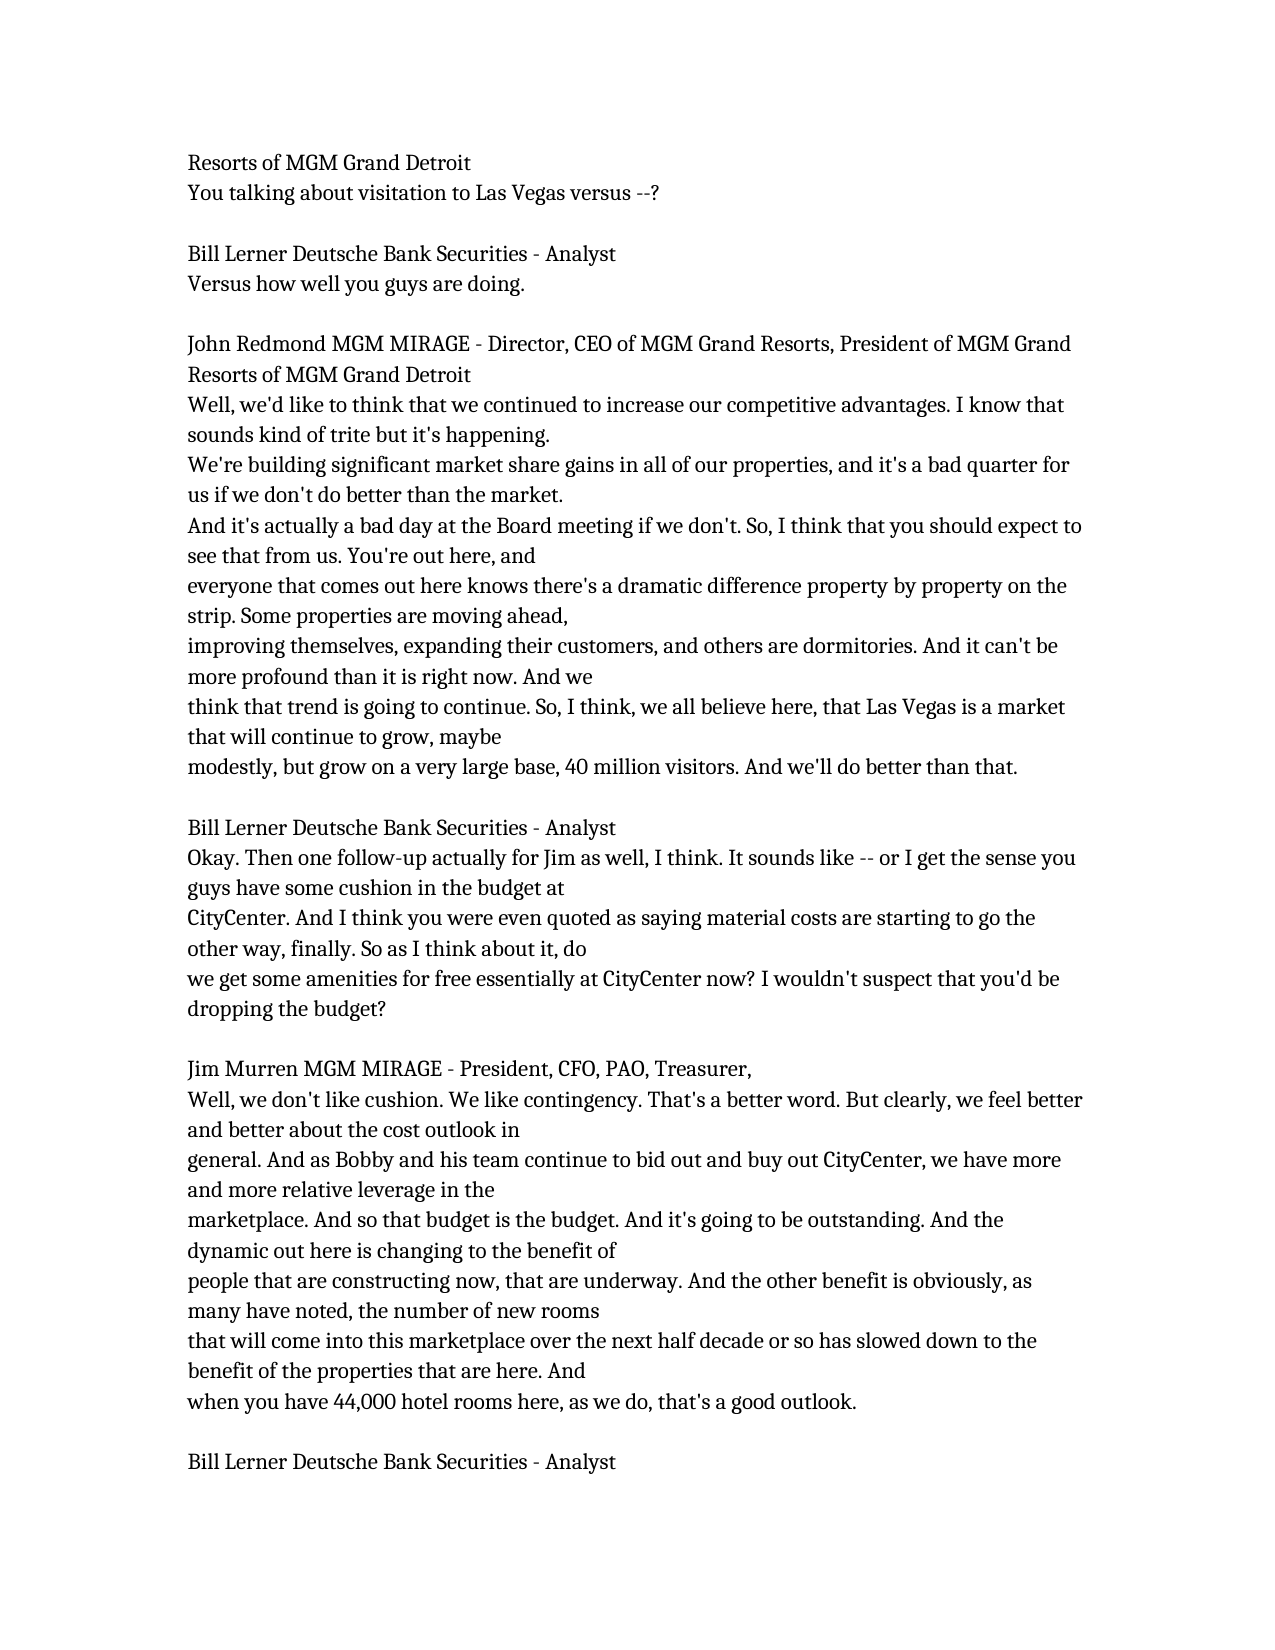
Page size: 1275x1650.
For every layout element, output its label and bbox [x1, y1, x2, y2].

text [187, 150, 1087, 1475]
